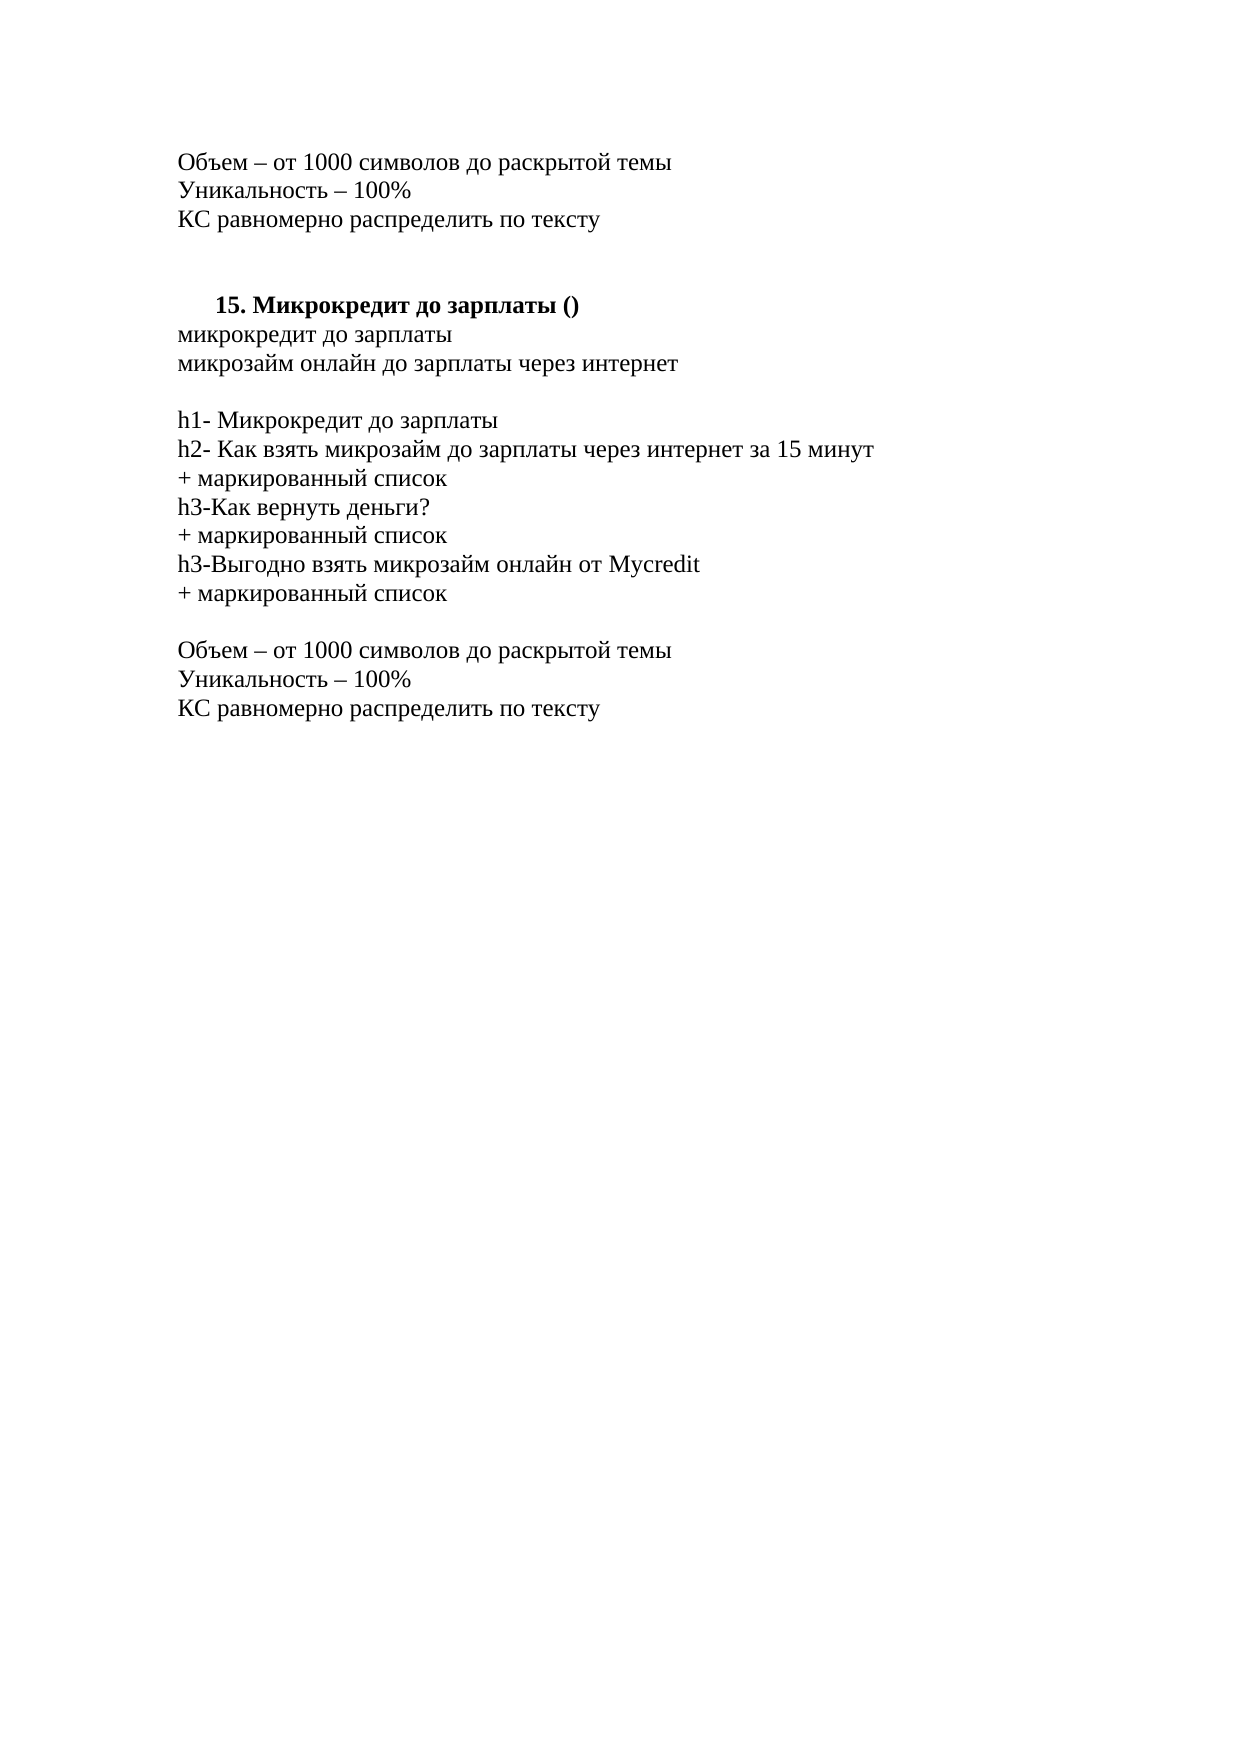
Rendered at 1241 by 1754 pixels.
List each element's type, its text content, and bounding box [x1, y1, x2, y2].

text h3-Как вернуть деньги? [177, 492, 1152, 521]
text КС равномерно распределить по тексту [177, 693, 1152, 722]
text Уникальность – 100% [177, 176, 1152, 204]
text микрозайм онлайн до зарплаты через интернет [177, 348, 1152, 377]
text + маркированный список [177, 578, 1152, 607]
text + маркированный список [177, 463, 1152, 492]
text Уникальность – 100% [177, 664, 1152, 693]
list Микрокредит до зарплаты () [215, 291, 1152, 319]
text h2- Как взять микрозайм до зарплаты через интернет за 15 минут [177, 434, 1152, 463]
text КС равномерно распределить по тексту [177, 204, 1152, 233]
text h1- Микрокредит до зарплаты [177, 406, 1152, 434]
text + маркированный список [177, 521, 1152, 549]
text Объем – от 1000 символов до раскрытой темы [177, 636, 1152, 664]
text микрокредит до зарплаты [177, 319, 1152, 348]
text h3-Выгодно взять микрозайм онлайн от Mycredit [177, 549, 1152, 578]
text Объем – от 1000 символов до раскрытой темы [177, 147, 1152, 176]
